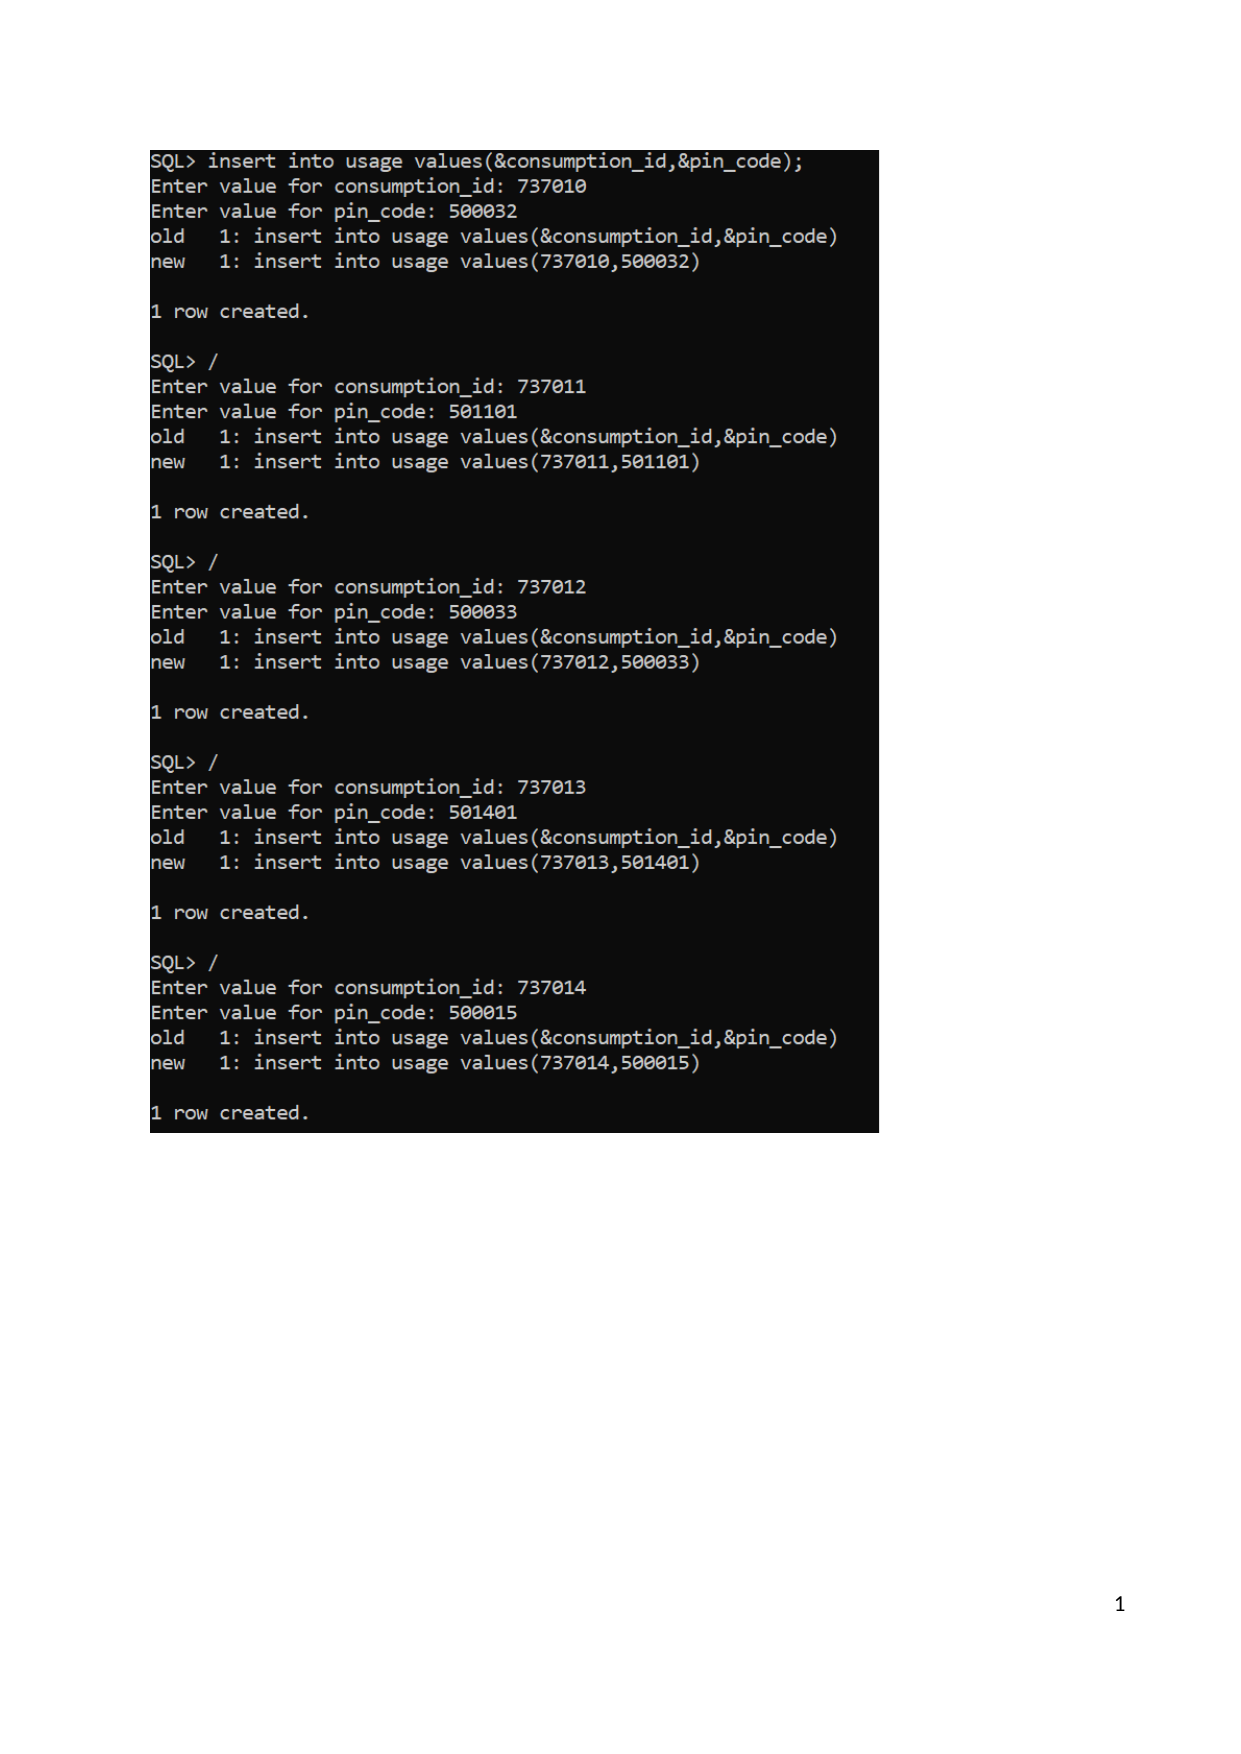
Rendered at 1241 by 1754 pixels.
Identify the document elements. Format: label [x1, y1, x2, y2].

picture [150, 150, 880, 1133]
